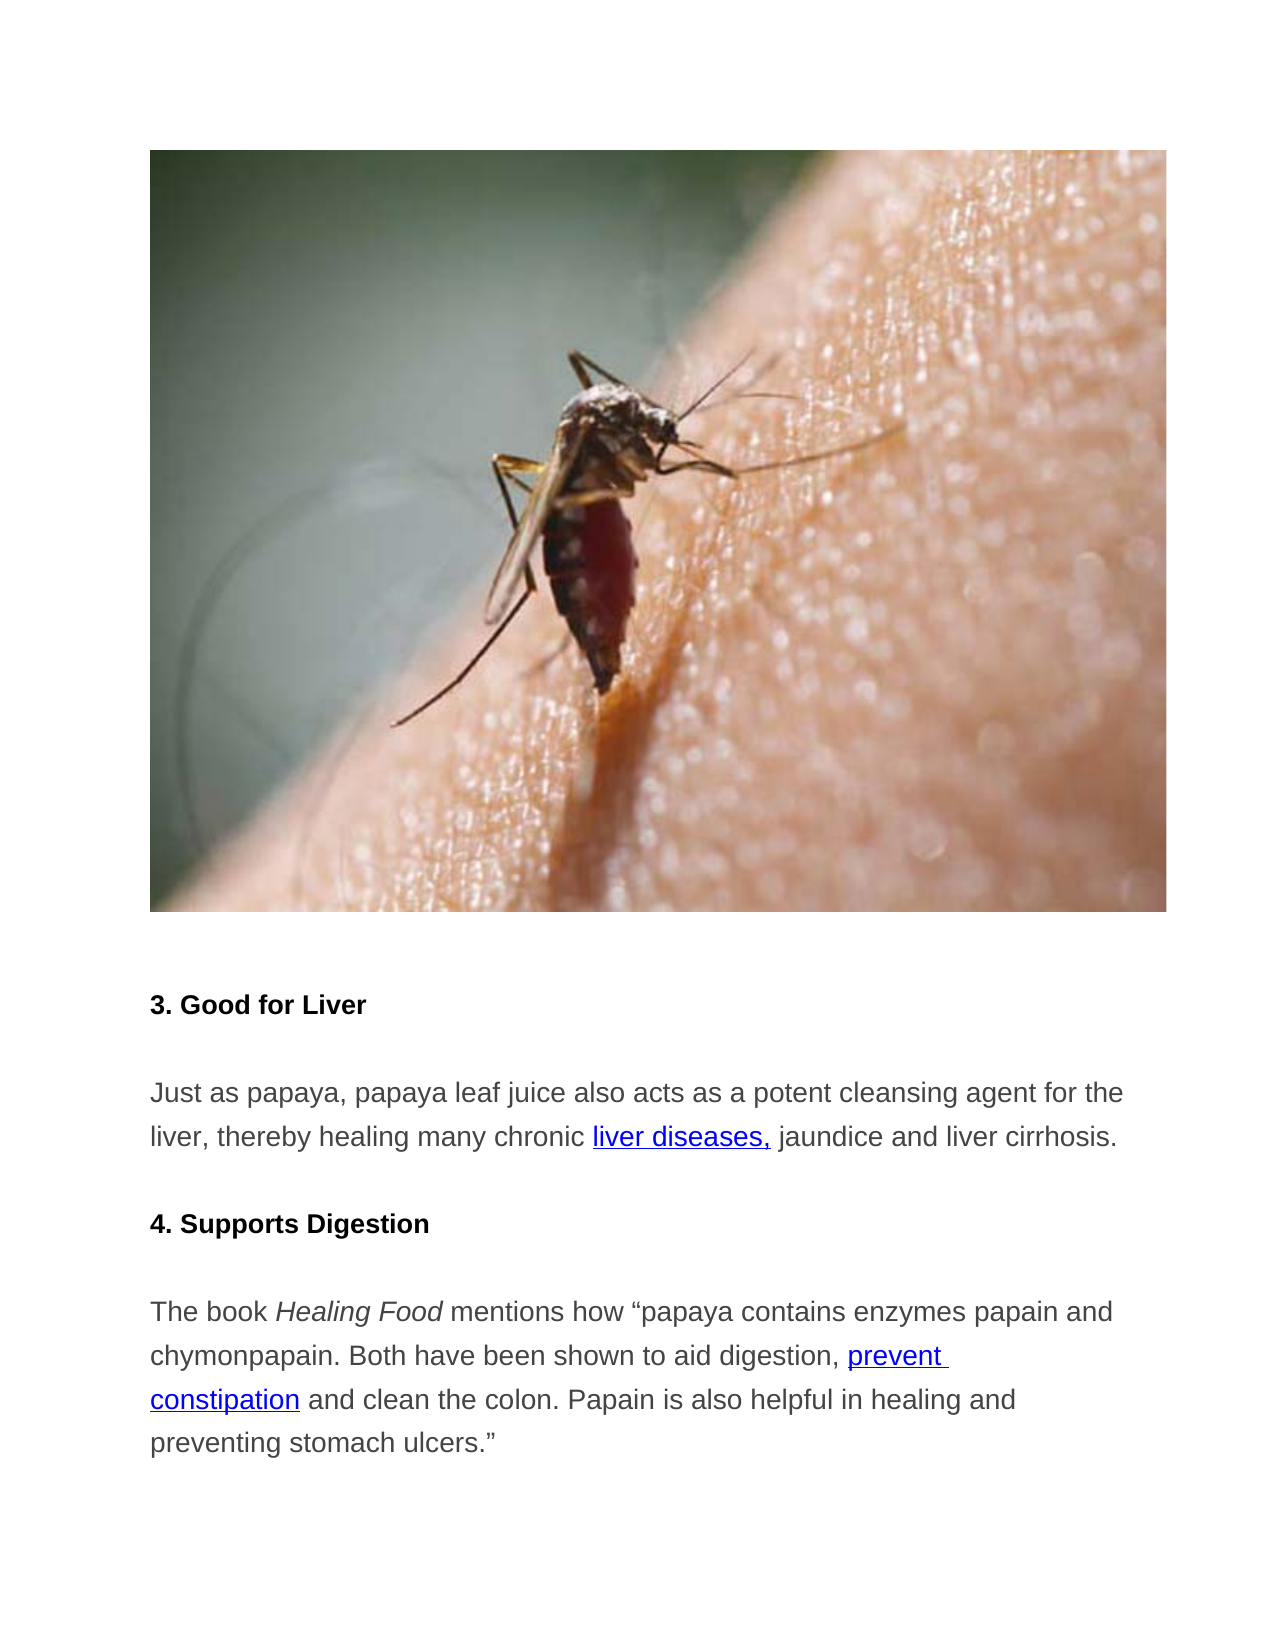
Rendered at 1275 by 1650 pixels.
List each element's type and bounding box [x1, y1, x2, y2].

picture [150, 150, 1167, 912]
text [150, 933, 1125, 1459]
